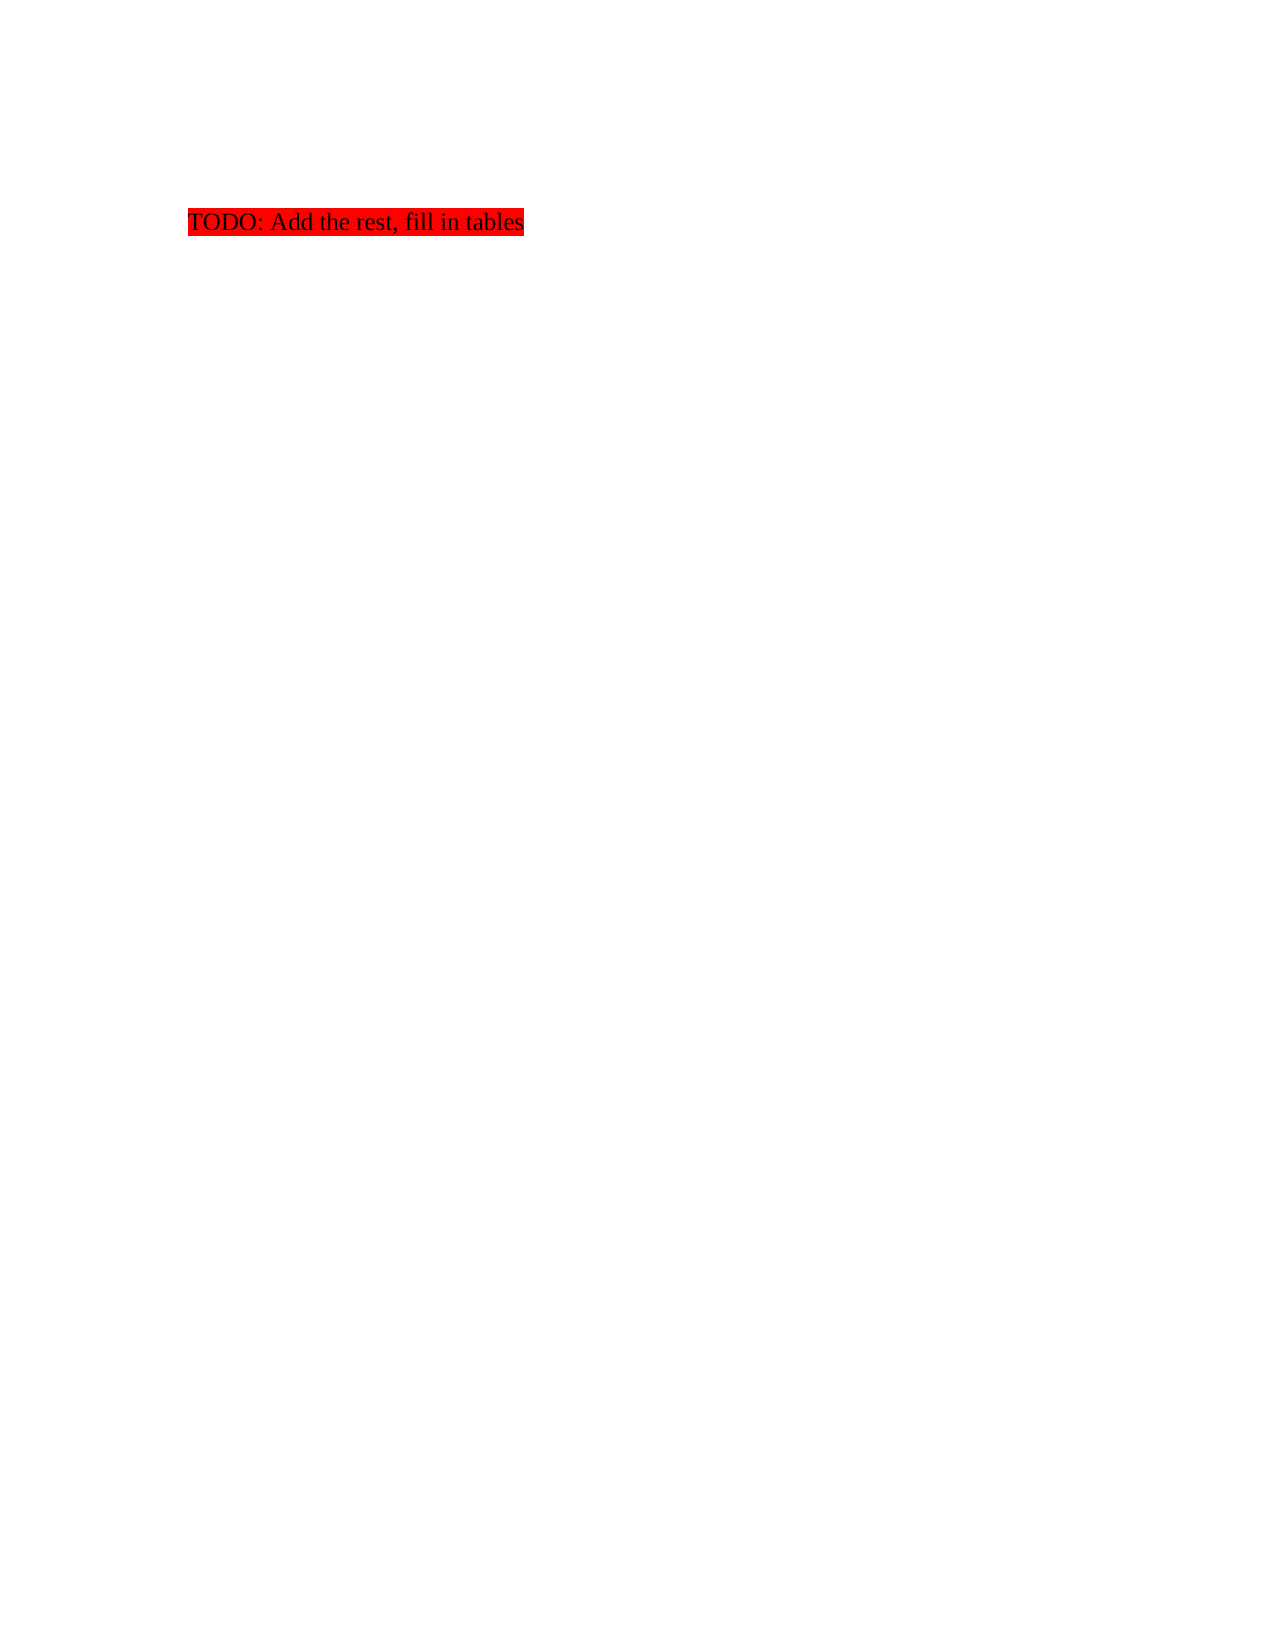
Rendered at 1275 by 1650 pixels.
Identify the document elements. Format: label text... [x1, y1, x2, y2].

text TODO: Add the rest, fill in tables [187, 207, 1087, 236]
